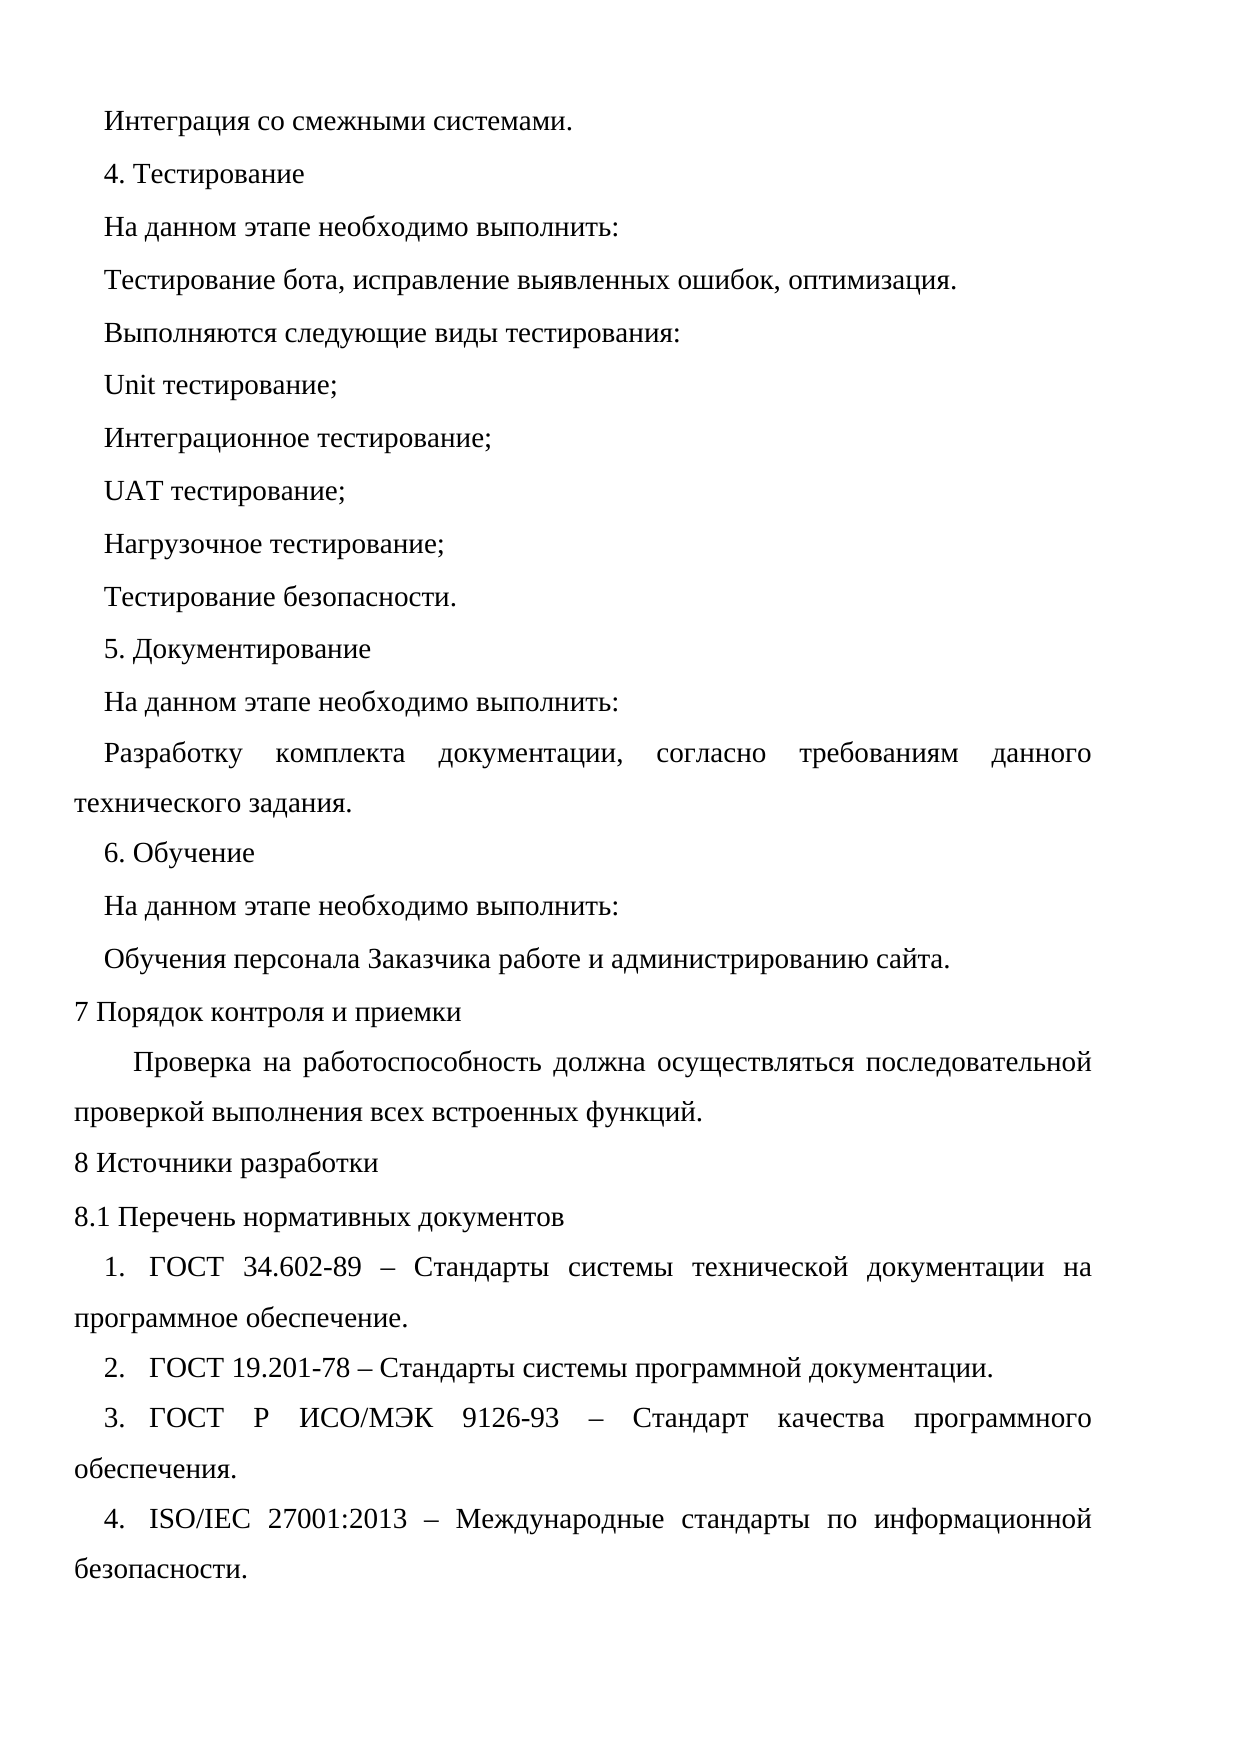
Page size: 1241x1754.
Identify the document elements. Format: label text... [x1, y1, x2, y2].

text 6. Обучение [74, 835, 1092, 869]
text Unit тестирование; [74, 367, 1092, 401]
text На данном этапе необходимо выполнить: [74, 888, 1092, 922]
text UAT тестирование; [74, 473, 1092, 507]
subtitle 7 Порядок контроля и приемки [74, 994, 1092, 1027]
text Проверка на работоспособность должна осуществляться последовательной проверкой выполнения всех встроенных функций. [74, 1044, 1092, 1128]
text На данном этапе необходимо выполнить: [74, 209, 1092, 243]
list ГОСТ Р ИСО/МЭК 9126-93 – Стандарт качества программного обеспечения. [74, 1400, 1092, 1484]
list ISO/IEC 27001:2013 – Международные стандарты по информационной безопасности. [74, 1501, 1092, 1585]
text Тестирование бота, исправление выявленных ошибок, оптимизация. [74, 262, 1092, 295]
text Разработку комплекта документации, согласно требованиям данного технического задания. [74, 735, 1092, 818]
text Обучения персонала Заказчика работе и администрированию сайта. [74, 941, 1092, 974]
subtitle 8 Источники разработки [74, 1145, 1092, 1178]
text Интеграция со смежными системами. [74, 103, 1092, 137]
text Интеграционное тестирование; [74, 420, 1092, 454]
text На данном этапе необходимо выполнить: [74, 684, 1092, 718]
text 5. Документирование [74, 632, 1092, 665]
subtitle 8.1 Перечень нормативных документов [74, 1199, 1092, 1233]
text 4. Тестирование [74, 156, 1092, 190]
text Нагрузочное тестирование; [74, 526, 1092, 559]
text Тестирование безопасности. [74, 579, 1092, 612]
list ГОСТ 34.602-89 – Стандарты системы технической документации на программное обеспечение. [74, 1249, 1092, 1333]
text Выполняются следующие виды тестирования: [74, 315, 1092, 348]
list ГОСТ 19.201-78 – Стандарты системы программной документации. [74, 1350, 1092, 1384]
